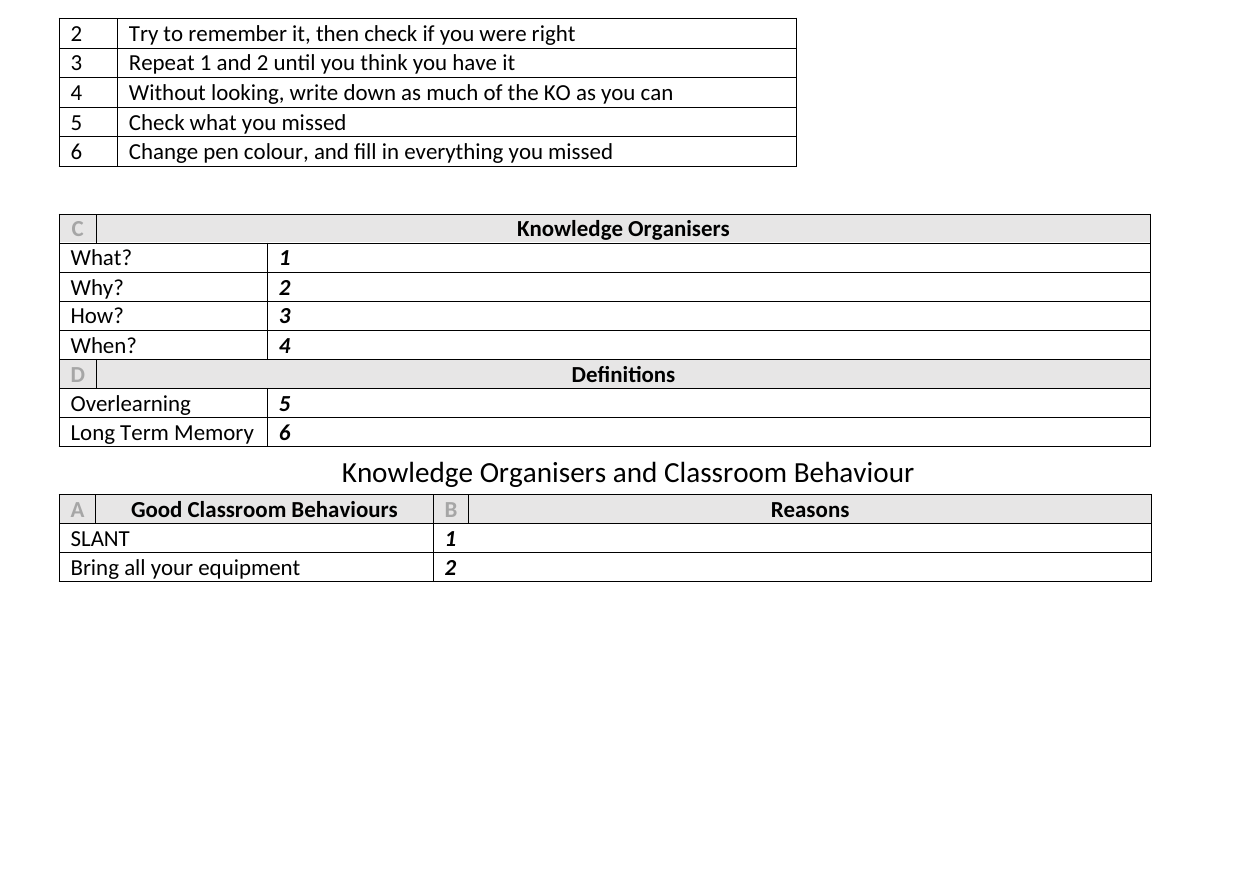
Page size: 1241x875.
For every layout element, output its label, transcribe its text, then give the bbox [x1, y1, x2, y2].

table_cell When? [60, 331, 267, 359]
table_cell 6 [268, 418, 1150, 446]
table_header Good Classroom Behaviours [96, 495, 433, 523]
table_cell Long Term Memory [60, 418, 267, 446]
table_cell Bring all your equipment [60, 553, 433, 581]
table_cell 2 [434, 553, 1151, 581]
table_header B [434, 495, 468, 523]
table_cell Overlearning [60, 389, 267, 417]
table_header Knowledge Organisers [97, 215, 1150, 242]
table_cell 6 [60, 137, 117, 166]
table_cell Try to remember it, then check if you were right [118, 19, 796, 47]
table_cell How? [60, 302, 267, 330]
table_cell Check what you missed [118, 108, 796, 136]
table_cell 1 [268, 244, 1150, 272]
table_header Reasons [469, 495, 1151, 523]
table_header A [60, 495, 95, 523]
table_cell 5 [60, 108, 117, 136]
table_cell 2 [60, 19, 117, 47]
table_cell What? [60, 244, 267, 272]
table_cell 5 [268, 389, 1150, 417]
table_cell 2 [268, 273, 1150, 301]
table_cell D [60, 360, 96, 388]
table_cell Change pen colour, and fill in everything you missed [118, 137, 796, 166]
table_cell Why? [60, 273, 267, 301]
table_cell 4 [60, 78, 117, 107]
table_cell 3 [268, 302, 1150, 330]
table_cell 3 [60, 49, 117, 77]
table_cell 1 [434, 524, 1151, 552]
table_cell Without looking, write down as much of the KO as you can [118, 78, 796, 107]
table_cell SLANT [60, 524, 433, 552]
table_cell 4 [268, 331, 1150, 359]
table_header C [60, 215, 96, 242]
table_cell Repeat 1 and 2 until you think you have it [118, 49, 796, 77]
table_cell Definitions [97, 360, 1150, 388]
